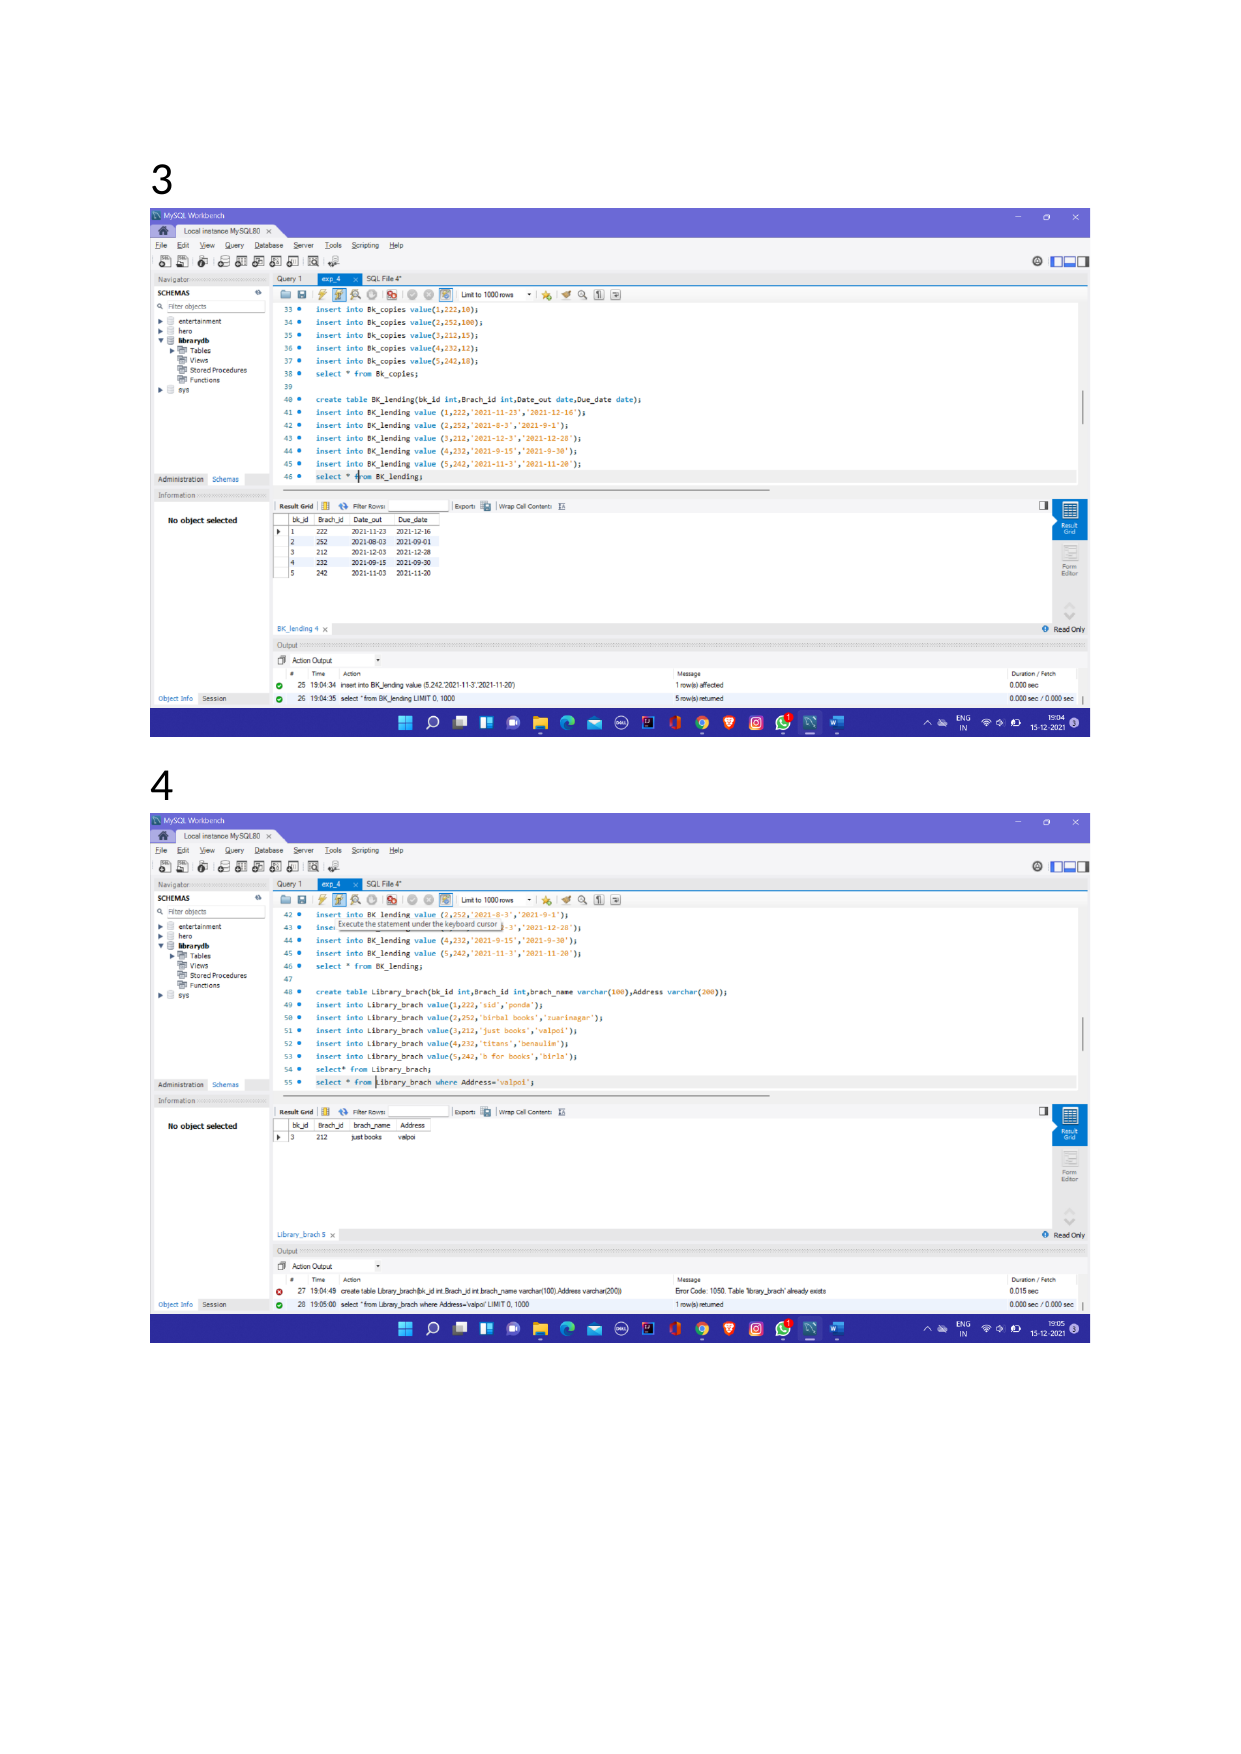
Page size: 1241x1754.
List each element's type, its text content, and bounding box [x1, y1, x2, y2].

picture [150, 813, 1091, 1343]
text 4 [150, 756, 1090, 813]
picture [150, 208, 1091, 737]
text 3 [150, 150, 1090, 208]
